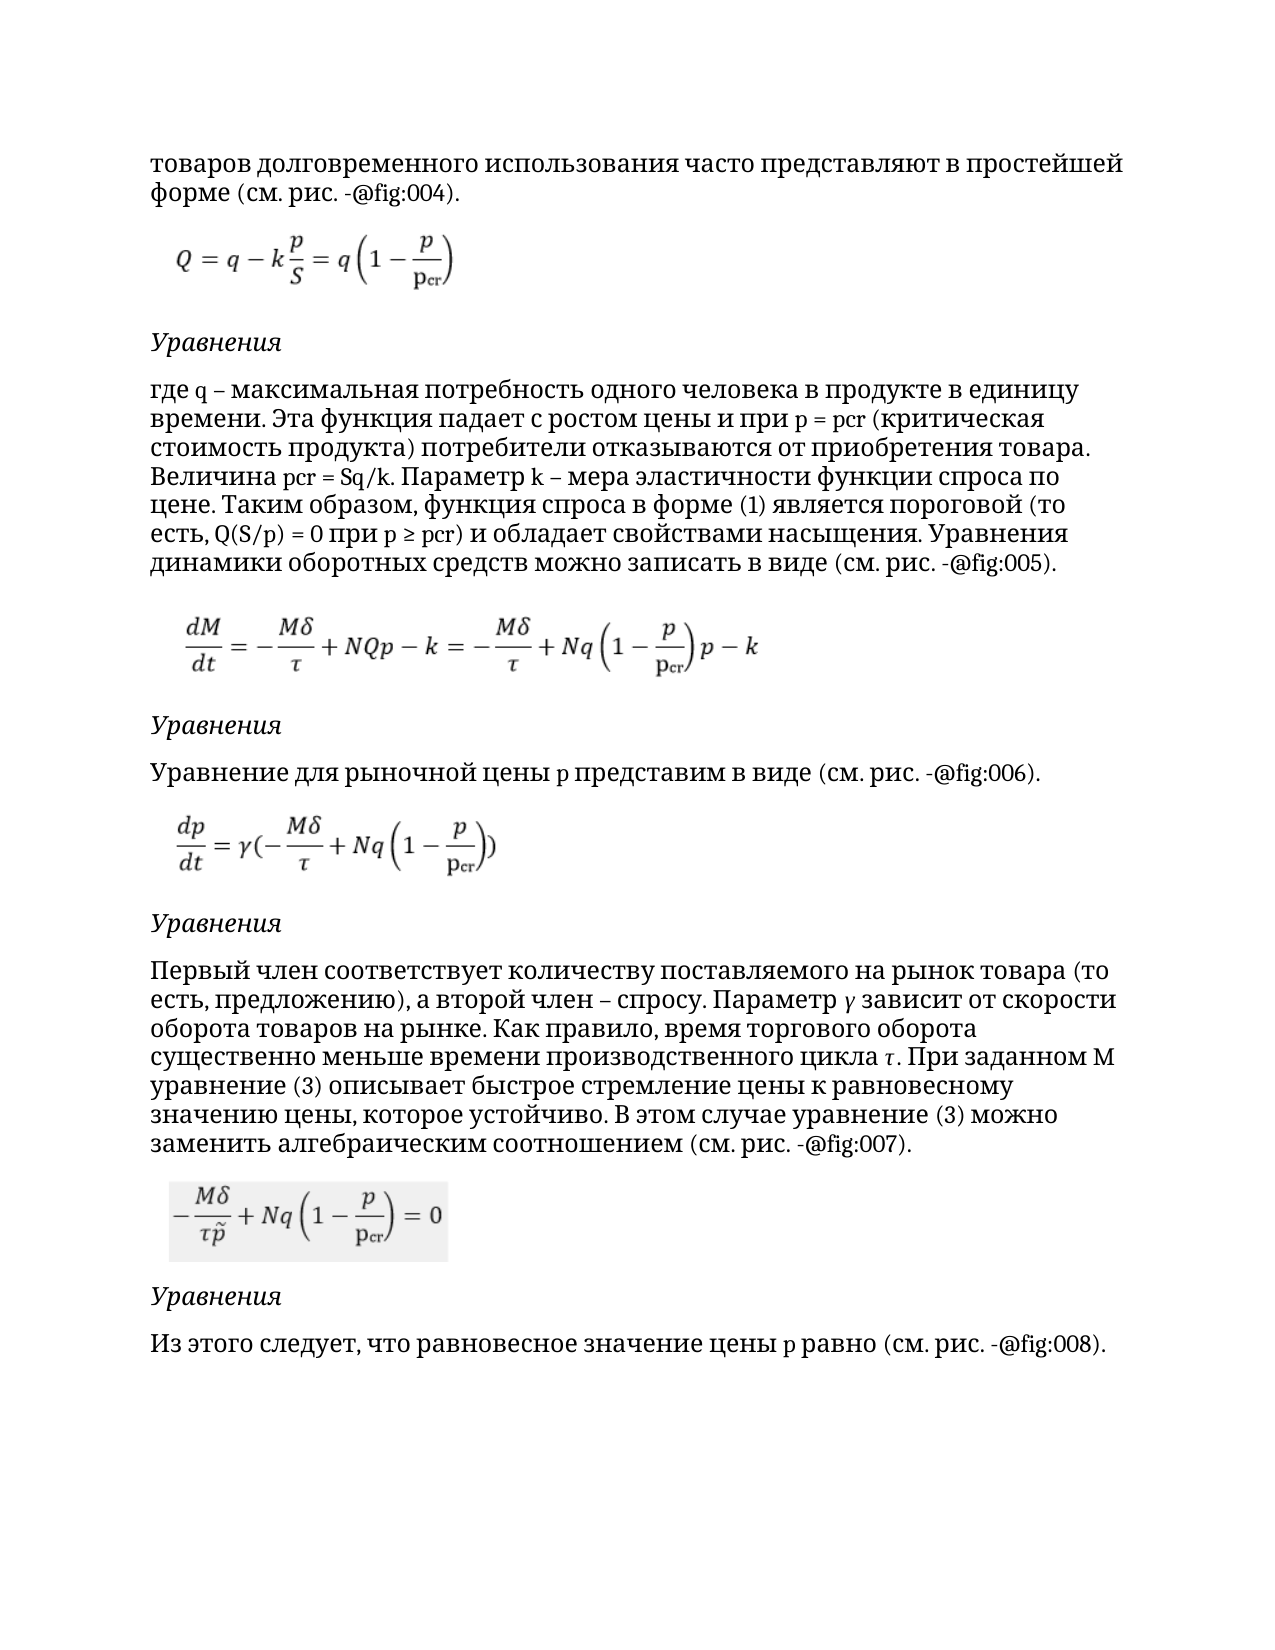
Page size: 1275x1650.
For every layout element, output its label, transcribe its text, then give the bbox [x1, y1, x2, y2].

text Уравнения [150, 712, 1125, 741]
text Уравнения [150, 1282, 1125, 1311]
picture [168, 1177, 449, 1262]
text Из этого следует, что равновесное значение цены p равно (см. рис. -@fig:008). [150, 1330, 1125, 1359]
text Уравнения [150, 909, 1125, 938]
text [150, 150, 1125, 207]
text Первый член соответствует количеству поставляемого на рынок товара (то есть, предложению), а второй член – спросу. Параметр зависит от скорости оборота товаров на рынке. Как правило, время торгового оборота существенно меньше времени производственного цикла . При заданном M уравнение (3) описывает быстрое стремление цены к равновесному значению цены, которое устойчиво. В этом случае уравнение (3) можно заменить алгебраическим соотношением (см. рис. -@fig:007). [150, 957, 1125, 1158]
picture [168, 806, 508, 889]
picture [168, 596, 782, 691]
text Уравнение для рыночной цены p представим в виде (см. рис. -@fig:006). [150, 759, 1125, 788]
text Уравнения [150, 329, 1125, 358]
text где q – максимальная потребность одного человека в продукте в единицу времени. Эта функция падает с ростом цены и при p = pcr (критическая стоимость продукта) потребители отказываются от приобретения товара. Величина pcr = Sq/k. Параметр k – мера эластичности функции спроса по цене. Таким образом, функция спроса в форме (1) является пороговой (то есть, Q(S/p) = 0 при p ≥ pcr) и обладает свойствами насыщения. Уравнения динамики оборотных средств можно записать в виде (см. рис. -@fig:005). [150, 376, 1125, 578]
picture [168, 226, 457, 309]
